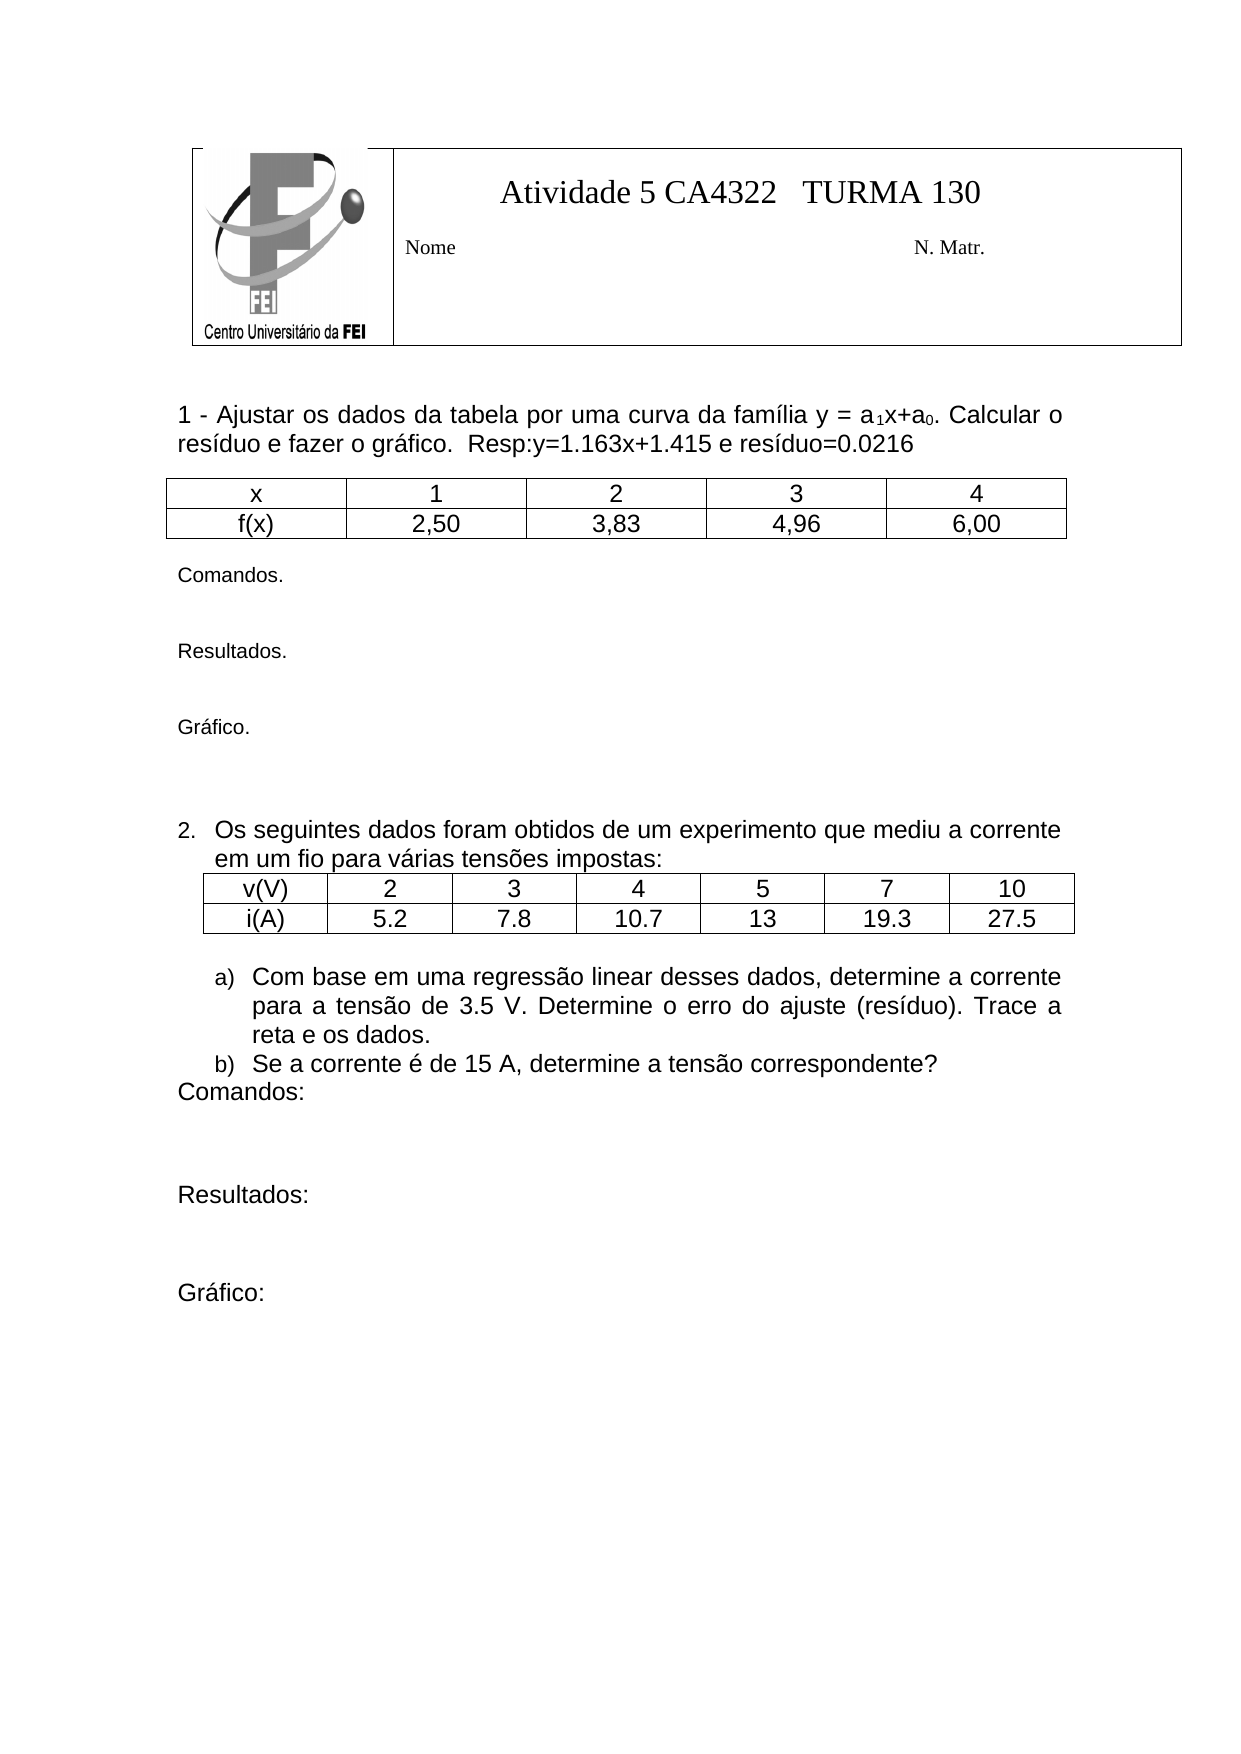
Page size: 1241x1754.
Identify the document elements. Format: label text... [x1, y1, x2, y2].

table_cell i(A) [204, 904, 327, 932]
table_header 5 [701, 874, 824, 903]
text Resultados. [177, 639, 1063, 663]
picture [203, 148, 368, 345]
list Com base em uma regressão linear desses dados, determine a corrente para a tensão de 3.5 V. Determine o erro do ajuste (resíduo). Trace a reta e os dados. [214, 962, 1063, 1048]
table_cell 7.8 [453, 904, 576, 932]
table_header Atividade 5 CA4322 TURMA 130 Nome N. Matr. [394, 149, 1181, 344]
table_header 7 [825, 874, 949, 903]
table_header v(V) [204, 874, 327, 903]
text Resultados: [177, 1180, 1063, 1209]
table_header 10 [950, 874, 1074, 903]
table_cell 3,83 [527, 509, 706, 538]
table_cell 6,00 [887, 509, 1066, 538]
table_header 2 [328, 874, 452, 903]
table_cell 10.7 [577, 904, 700, 932]
text Gráfico: [177, 1278, 1063, 1307]
table_header 4 [887, 479, 1066, 508]
table_header 1 [347, 479, 526, 508]
table_cell 13 [701, 904, 824, 932]
table_cell 2,50 [347, 509, 526, 538]
table_header 3 [707, 479, 886, 508]
text Comandos: [177, 1077, 1063, 1106]
text Comandos. [177, 563, 1063, 587]
table_cell 4,96 [707, 509, 886, 538]
table_cell f(x) [167, 509, 346, 538]
table_header [368, 149, 393, 344]
table_cell 27.5 [950, 904, 1074, 932]
table_cell 5.2 [328, 904, 452, 932]
table_header [193, 149, 203, 344]
list Os seguintes dados foram obtidos de um experimento que mediu a corrente em um fio para várias tensões impostas: [177, 815, 1063, 873]
table_header 3 [453, 874, 576, 903]
table_header 4 [577, 874, 700, 903]
table_header x [167, 479, 346, 508]
table_header 2 [527, 479, 706, 508]
table_cell 19.3 [825, 904, 949, 932]
list Se a corrente é de 15 A, determine a tensão correspondente? [214, 1048, 1063, 1077]
text Gráfico. [177, 715, 1063, 739]
text 1 - Ajustar os dados da tabela por uma curva da família y = a1x+a0. Calcular o resíduo e fazer o gráfico. Resp:y=1.163x+1.415 e resíduo=0.0216 [177, 400, 1063, 457]
